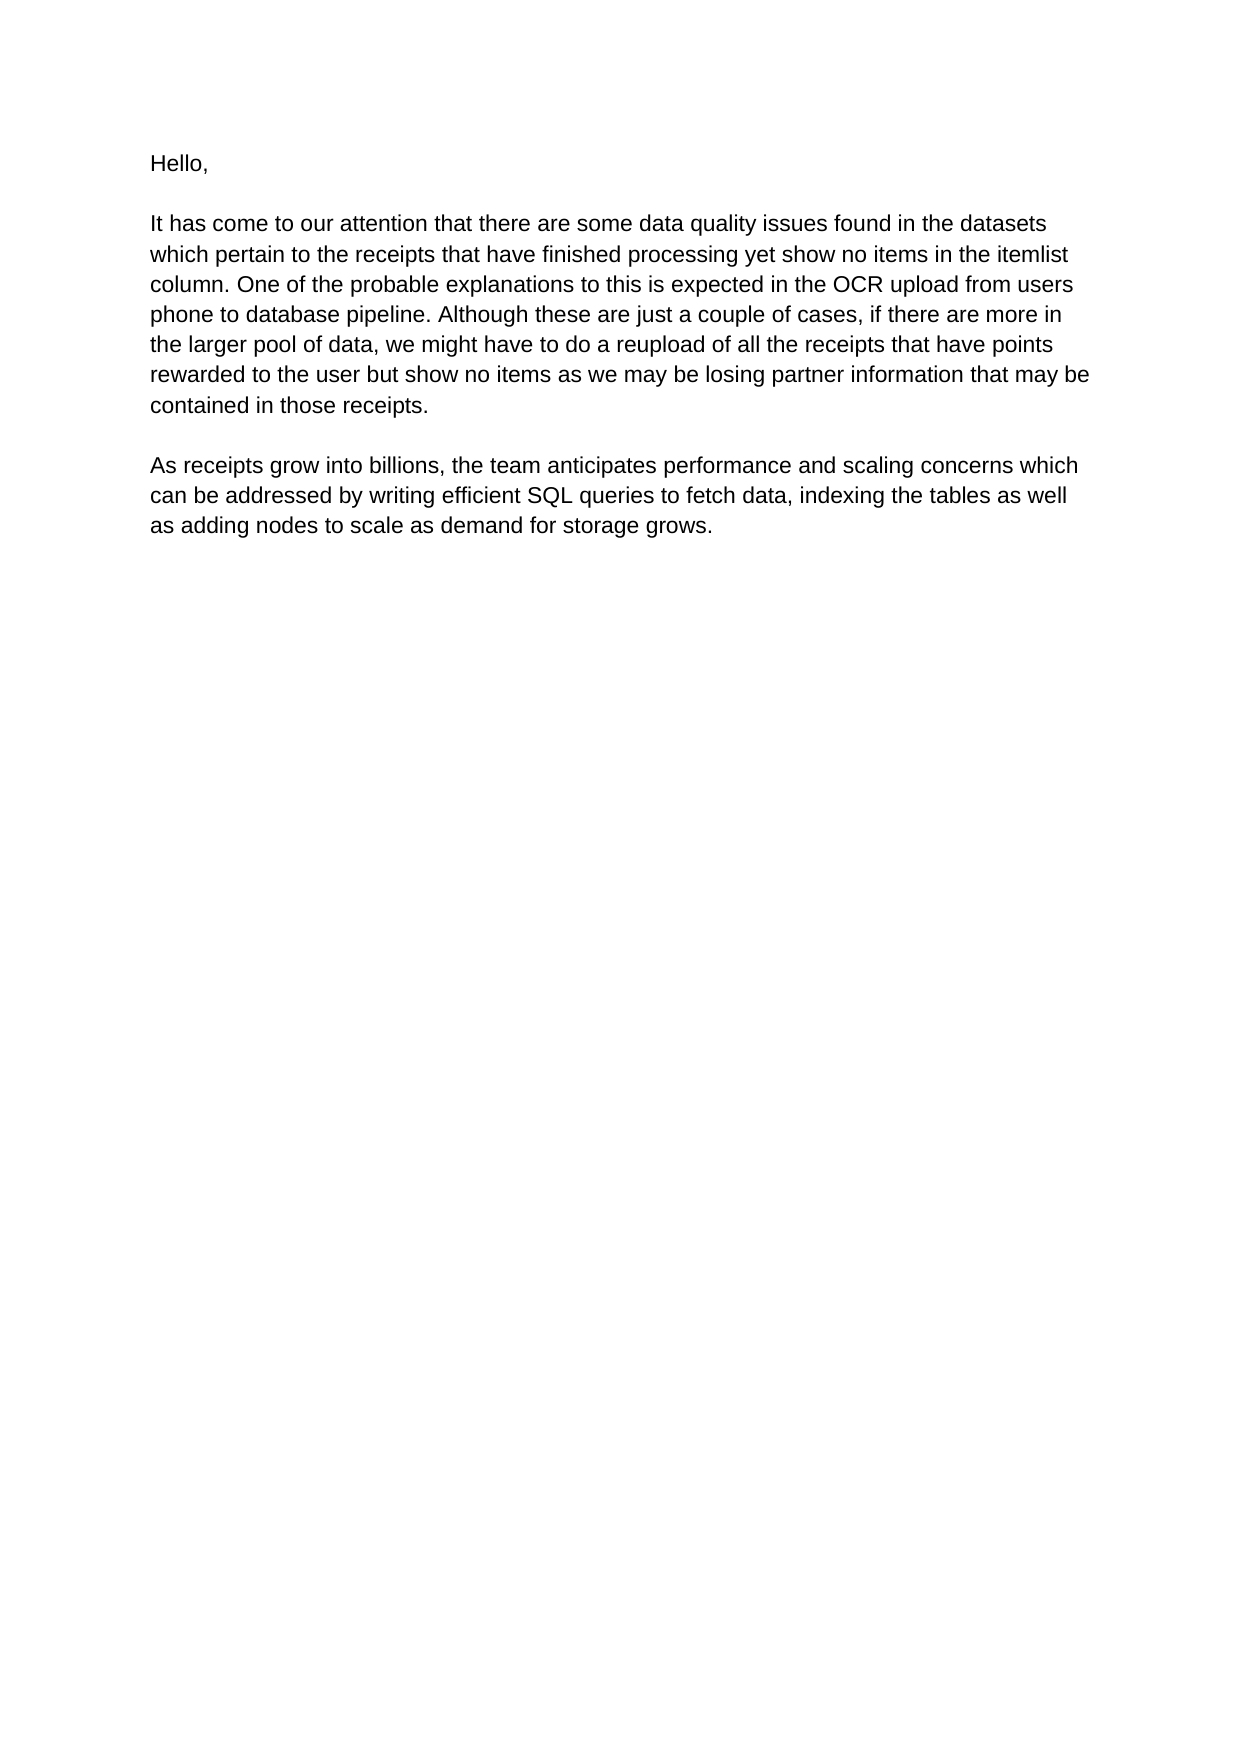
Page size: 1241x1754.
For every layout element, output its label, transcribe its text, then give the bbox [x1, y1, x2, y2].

text Hello, [150, 150, 1090, 176]
text As receipts grow into billions, the team anticipates performance and scaling concerns which can be addressed by writing efficient SQL queries to fetch data, indexing the tables as well as adding nodes to scale as demand for storage grows. [150, 452, 1090, 539]
text It has come to our attention that there are some data quality issues found in the datasets which pertain to the receipts that have finished processing yet show no items in the itemlist column. One of the probable explanations to this is expected in the OCR upload from users phone to database pipeline. Although these are just a couple of cases, if there are more in the larger pool of data, we might have to do a reupload of all the receipts that have points rewarded to the user but show no items as we may be losing partner information that may be contained in those receipts. [150, 210, 1090, 418]
